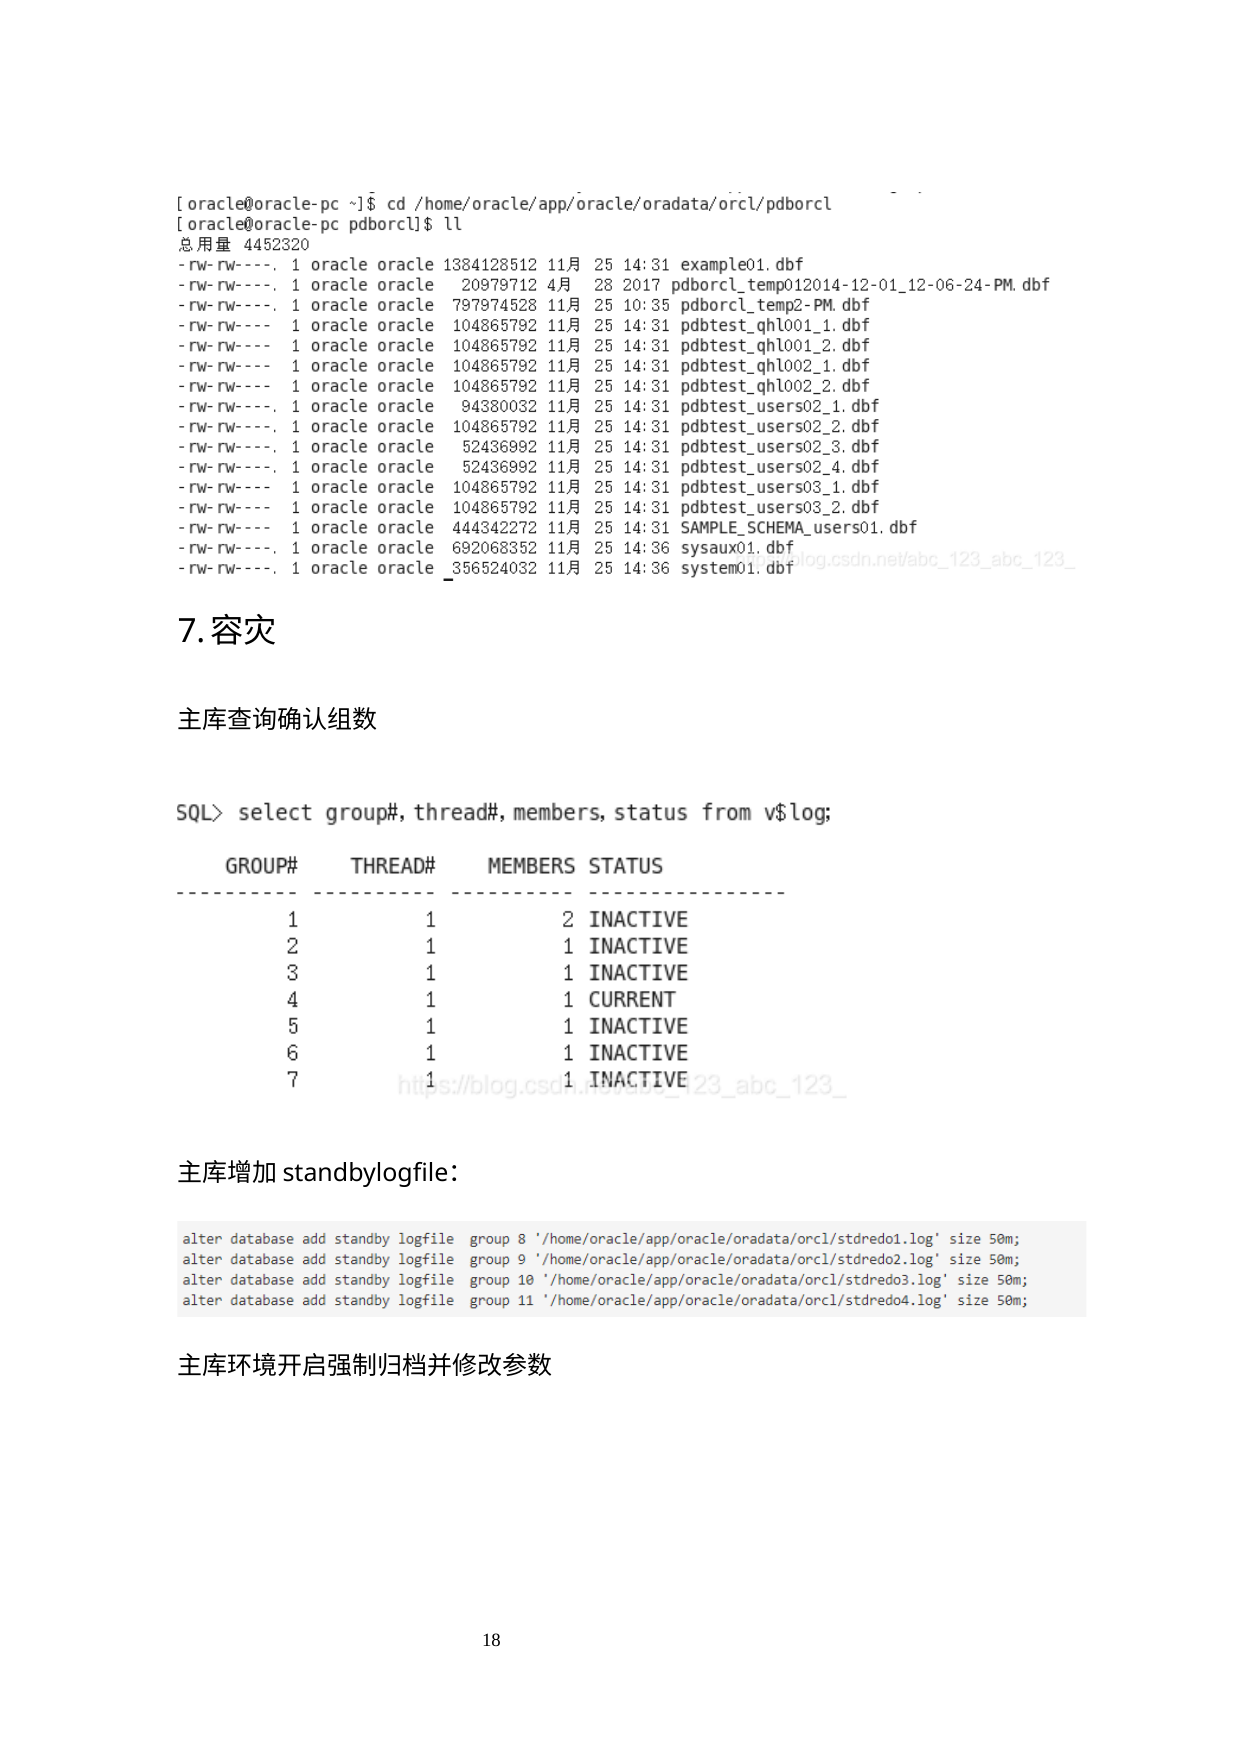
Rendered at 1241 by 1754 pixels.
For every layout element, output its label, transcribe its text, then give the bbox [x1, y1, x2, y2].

list 容灾 [177, 596, 1087, 661]
picture [177, 1221, 1087, 1317]
list 主库增加standbylogfile： [177, 1138, 1087, 1203]
list 主库查询确认组数 [177, 685, 1087, 750]
picture [177, 192, 1086, 581]
list 主库环境开启强制归档并修改参数 [177, 1331, 1087, 1396]
picture [177, 767, 860, 1114]
